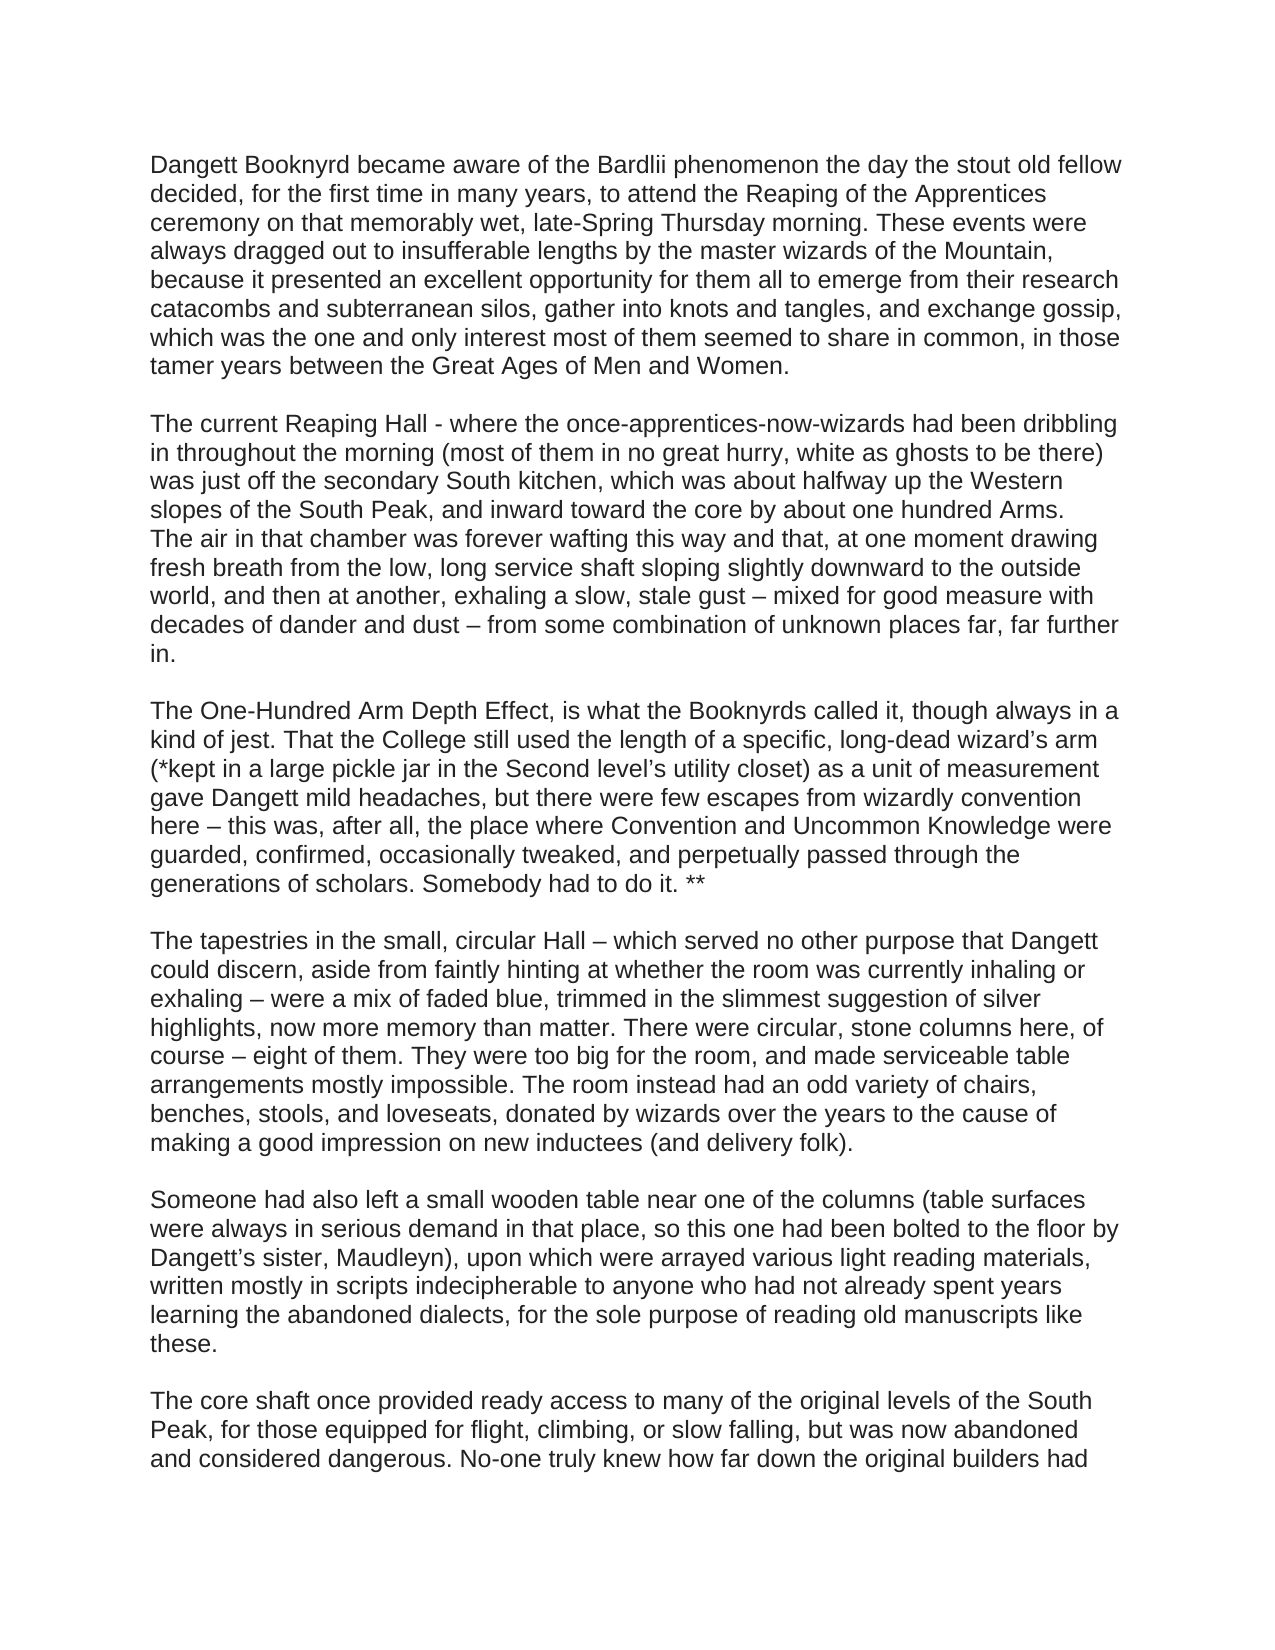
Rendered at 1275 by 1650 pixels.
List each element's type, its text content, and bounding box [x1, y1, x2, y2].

text Someone had also left a small wooden table near one of the columns (table surfaces were always in serious demand in that place, so this one had been bolted to the floor by Dangett’s sister, Maudleyn), upon which were arrayed various light reading materials, written mostly in scripts indecipherable to anyone who had not already spent years learning the abandoned dialects, for the sole purpose of reading old manuscripts like these. [150, 1185, 1125, 1357]
text The current Reaping Hall - where the once-apprentices-now-wizards had been dribbling in throughout the morning (most of them in no great hurry, white as ghosts to be there) was just off the secondary South kitchen, which was about halfway up the Western slopes of the South Peak, and inward toward the core by about one hundred Arms. [150, 409, 1125, 524]
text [150, 1386, 1125, 1472]
text The tapestries in the small, circular Hall – which served no other purpose that Dangett could discern, aside from faintly hinting at whether the room was currently inhaling or exhaling – were a mix of faded blue, trimmed in the slimmest suggestion of silver highlights, now more memory than matter. There were circular, stone columns here, of course – eight of them. They were too big for the room, and made serviceable table arrangements mostly impossible. The room instead had an odd variety of chairs, benches, stools, and loveseats, donated by wizards over the years to the cause of making a good impression on new inductees (and delivery folk). [150, 926, 1125, 1156]
text The air in that chamber was forever wafting this way and that, at one moment drawing fresh breath from the low, long service shaft sloping slightly downward to the outside world, and then at another, exhaling a slow, stale gust – mixed for good measure with decades of dander and dust – from some combination of unknown places far, far further in. [150, 524, 1125, 667]
text The One-Hundred Arm Depth Effect, is what the Booknyrds called it, though always in a kind of jest. That the College still used the length of a specific, long-dead wizard’s arm (*kept in a large pickle jar in the Second level’s utility closet) as a unit of measurement gave Dangett mild headaches, but there were few escapes from wizardly convention here – this was, after all, the place where Convention and Uncommon Knowledge were guarded, confirmed, occasionally tweaked, and perpetually passed through the generations of scholars. Somebody had to do it. ** [150, 696, 1125, 897]
text Dangett Booknyrd became aware of the Bardlii phenomenon the day the stout old fellow decided, for the first time in many years, to attend the Reaping of the Apprentices ceremony on that memorably wet, late-Spring Thursday morning. These events were always dragged out to insufferable lengths by the master wizards of the Mountain, because it presented an excellent opportunity for them all to emerge from their research catacombs and subterranean silos, gather into knots and tangles, and exchange gossip, which was the one and only interest most of them seemed to share in common, in those tamer years between the Great Ages of Men and Women. [150, 150, 1125, 380]
